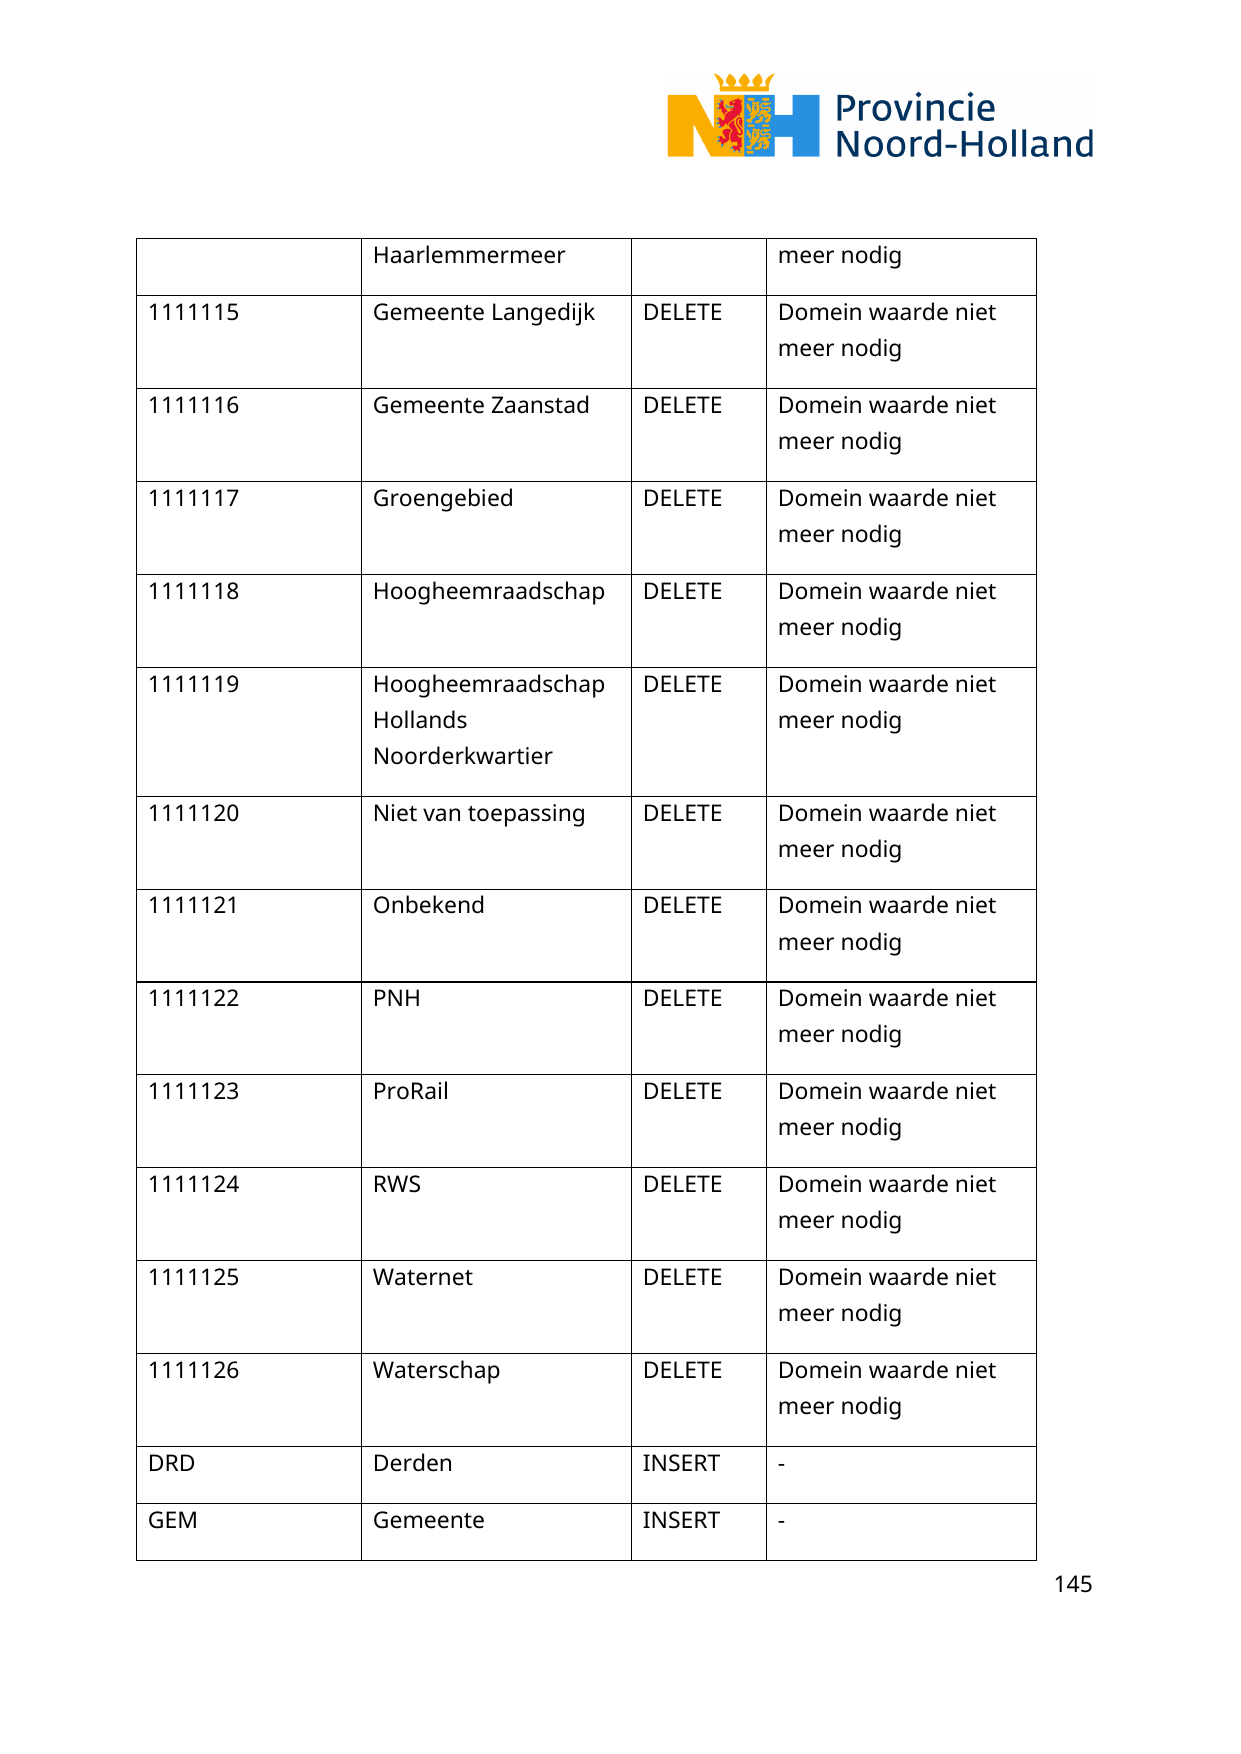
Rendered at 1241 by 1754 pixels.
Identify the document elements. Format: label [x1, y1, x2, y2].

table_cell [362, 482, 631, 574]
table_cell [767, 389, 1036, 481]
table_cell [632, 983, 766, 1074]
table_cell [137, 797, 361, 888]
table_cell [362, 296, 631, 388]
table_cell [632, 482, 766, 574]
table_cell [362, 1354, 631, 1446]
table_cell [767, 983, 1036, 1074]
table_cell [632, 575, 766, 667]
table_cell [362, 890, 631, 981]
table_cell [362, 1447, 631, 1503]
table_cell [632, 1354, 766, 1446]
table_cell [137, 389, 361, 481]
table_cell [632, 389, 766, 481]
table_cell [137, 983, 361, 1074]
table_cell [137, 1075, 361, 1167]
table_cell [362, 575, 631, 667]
picture [667, 73, 1093, 157]
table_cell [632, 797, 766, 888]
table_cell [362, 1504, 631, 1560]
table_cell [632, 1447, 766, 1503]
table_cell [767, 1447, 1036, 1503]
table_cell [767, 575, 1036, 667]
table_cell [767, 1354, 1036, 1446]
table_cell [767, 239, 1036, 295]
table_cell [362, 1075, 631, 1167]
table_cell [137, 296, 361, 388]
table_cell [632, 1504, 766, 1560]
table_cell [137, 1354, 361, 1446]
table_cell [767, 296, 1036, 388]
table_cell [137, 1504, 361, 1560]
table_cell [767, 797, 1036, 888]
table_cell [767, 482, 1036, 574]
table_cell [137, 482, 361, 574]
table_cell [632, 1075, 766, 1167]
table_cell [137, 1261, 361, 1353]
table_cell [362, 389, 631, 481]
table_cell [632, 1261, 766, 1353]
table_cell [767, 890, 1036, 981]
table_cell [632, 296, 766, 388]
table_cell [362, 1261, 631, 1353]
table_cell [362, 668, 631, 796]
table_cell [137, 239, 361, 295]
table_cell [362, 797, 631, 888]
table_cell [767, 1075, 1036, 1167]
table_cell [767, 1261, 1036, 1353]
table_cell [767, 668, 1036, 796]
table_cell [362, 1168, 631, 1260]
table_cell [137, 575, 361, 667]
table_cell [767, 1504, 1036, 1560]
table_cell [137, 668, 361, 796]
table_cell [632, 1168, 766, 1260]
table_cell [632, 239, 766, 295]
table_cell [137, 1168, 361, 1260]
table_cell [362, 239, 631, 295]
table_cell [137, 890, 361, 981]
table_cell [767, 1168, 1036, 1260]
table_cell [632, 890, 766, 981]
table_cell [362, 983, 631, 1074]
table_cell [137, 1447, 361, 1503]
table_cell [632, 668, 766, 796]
